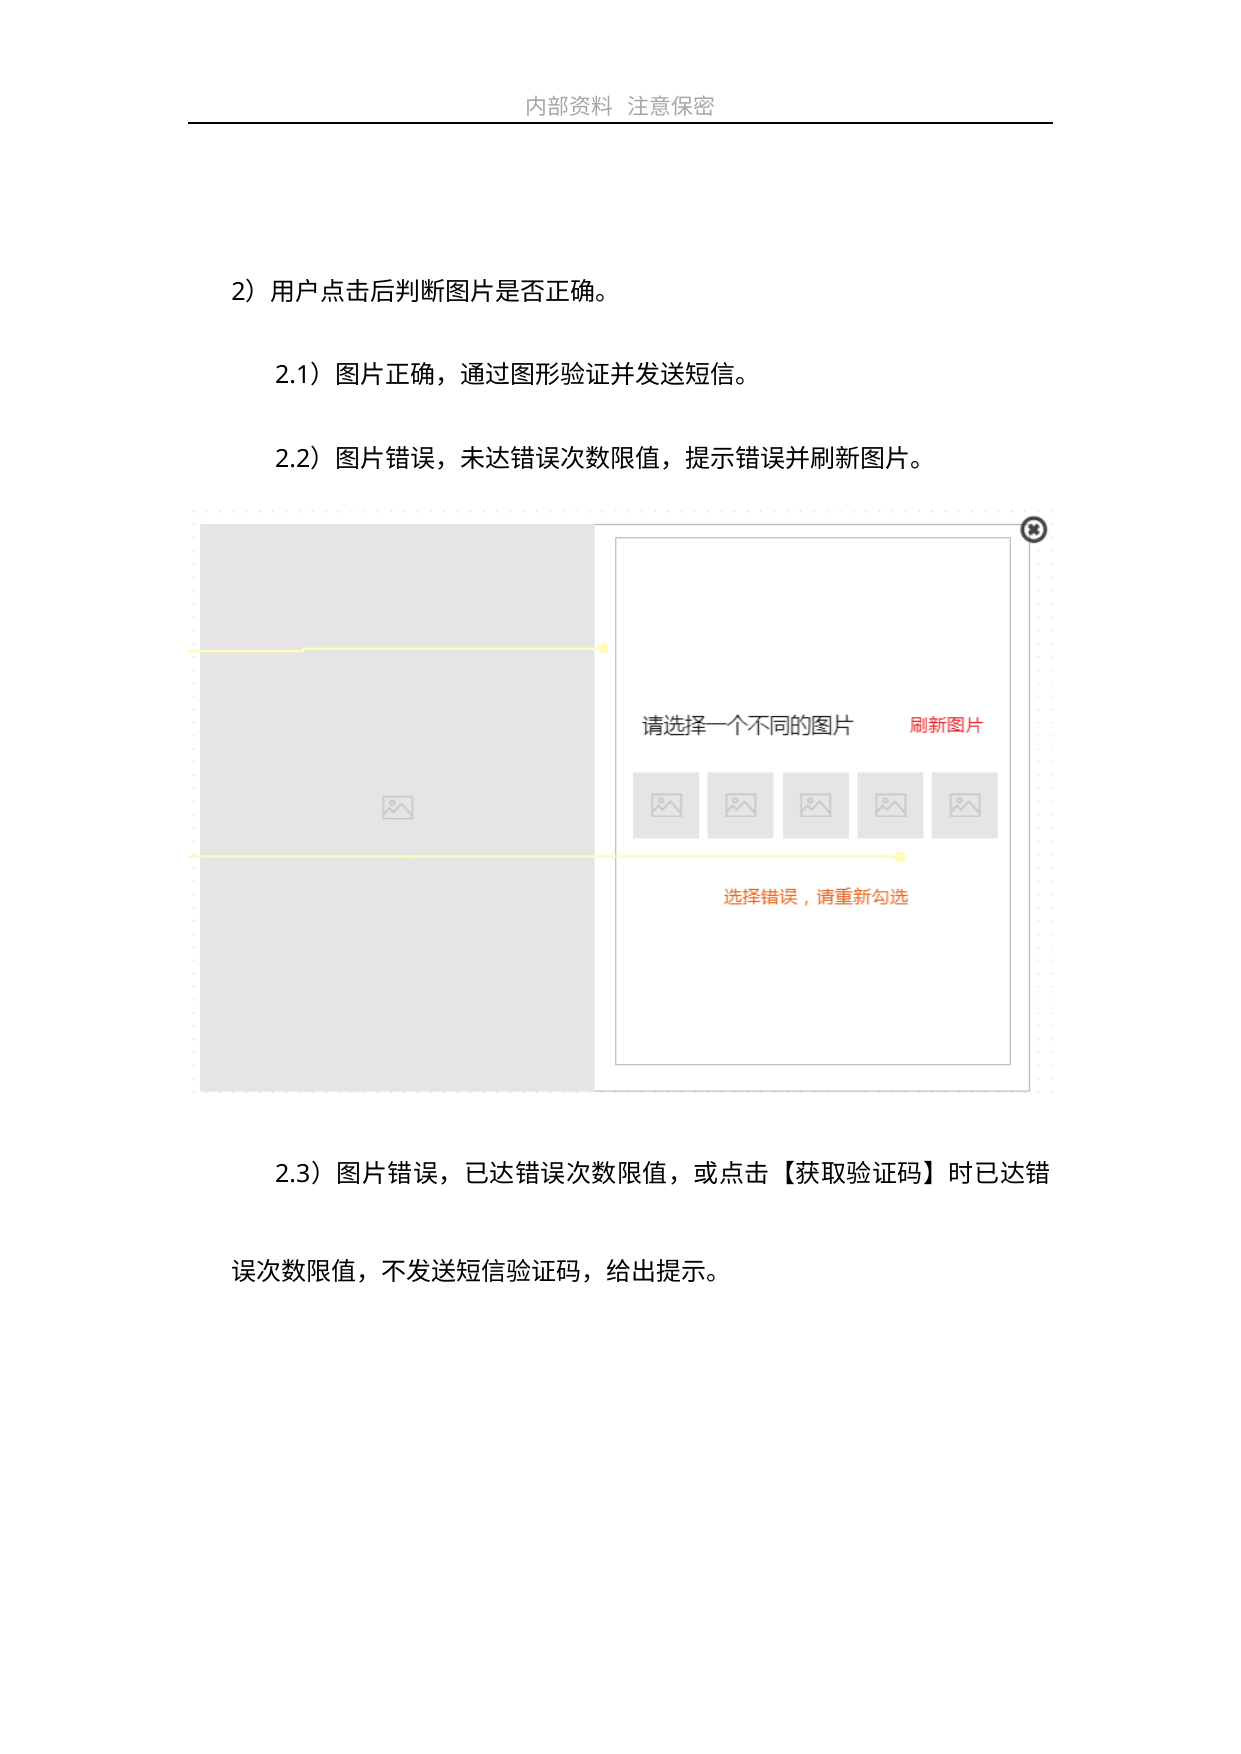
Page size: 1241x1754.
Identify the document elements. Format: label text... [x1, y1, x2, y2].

list 2.1）图片正确，通过图形验证并发送短信。 [231, 341, 1053, 406]
picture [187, 506, 1053, 1105]
list 2.2）图片错误，未达错误次数限值，提示错误并刷新图片。 [231, 424, 1053, 489]
list 用户点击后判断图片是否正确。 [187, 257, 1053, 322]
list 2.3）图片错误，已达错误次数限值，或点击【获取验证码】时已达错误次数限值，不发送短信验证码，给出提示。 [231, 1139, 1053, 1302]
